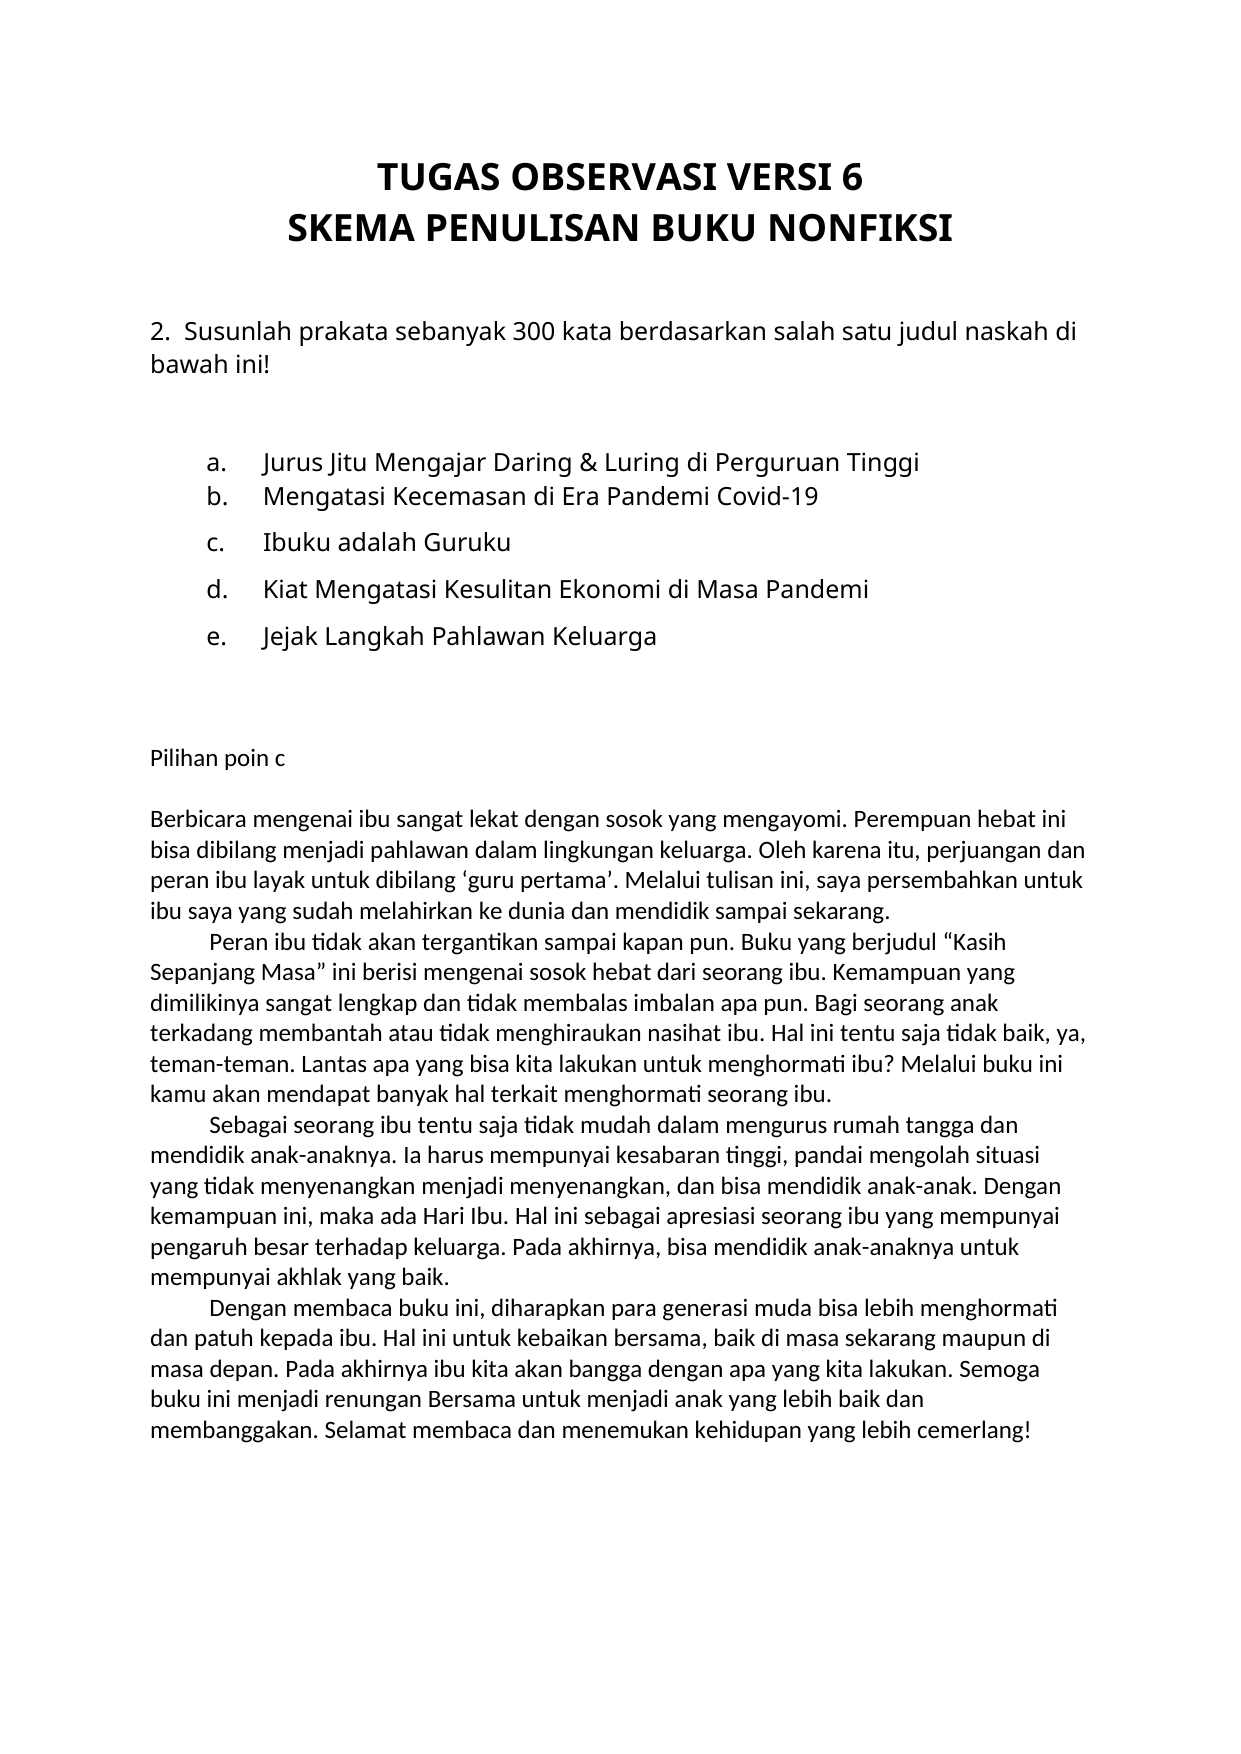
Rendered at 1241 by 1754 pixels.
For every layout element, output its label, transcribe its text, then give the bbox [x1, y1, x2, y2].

text Dengan membaca buku ini, diharapkan para generasi muda bisa lebih menghormati dan patuh kepada ibu. Hal ini untuk kebaikan bersama, baik di masa sekarang maupun di masa depan. Pada akhirnya ibu kita akan bangga dengan apa yang kita lakukan. Semoga buku ini menjadi renungan Bersama untuk menjadi anak yang lebih baik dan membanggakan. Selamat membaca dan menemukan kehidupan yang lebih cemerlang! [150, 1292, 1090, 1444]
list Ibuku adalah Guruku [206, 525, 1090, 559]
text TUGAS OBSERVASI VERSI 6 [150, 150, 1090, 201]
text Sebagai seorang ibu tentu saja tidak mudah dalam mengurus rumah tangga dan mendidik anak-anaknya. Ia harus mempunyai kesabaran tinggi, pandai mengolah situasi yang tidak menyenangkan menjadi menyenangkan, dan bisa mendidik anak-anak. Dengan kemampuan ini, maka ada Hari Ibu. Hal ini sebagai apresiasi seorang ibu yang mempunyai pengaruh besar terhadap keluarga. Pada akhirnya, bisa mendidik anak-anaknya untuk mempunyai akhlak yang baik. [150, 1109, 1090, 1292]
list Kiat Mengatasi Kesulitan Ekonomi di Masa Pandemi [206, 572, 1090, 606]
text Pilihan poin c [150, 742, 1090, 773]
list Jurus Jitu Mengajar Daring & Luring di Perguruan Tinggi [206, 444, 1090, 478]
list Mengatasi Kecemasan di Era Pandemi Covid-19 [206, 478, 1090, 513]
text 2. Susunlah prakata sebanyak 300 kata berdasarkan salah satu judul naskah di bawah ini! [150, 313, 1090, 381]
text SKEMA PENULISAN BUKU NONFIKSI [150, 201, 1090, 252]
text Peran ibu tidak akan tergantikan sampai kapan pun. Buku yang berjudul “Kasih Sepanjang Masa” ini berisi mengenai sosok hebat dari seorang ibu. Kemampuan yang dimilikinya sangat lengkap dan tidak membalas imbalan apa pun. Bagi seorang anak terkadang membantah atau tidak menghiraukan nasihat ibu. Hal ini tentu saja tidak baik, ya, teman-teman. Lantas apa yang bisa kita lakukan untuk menghormati ibu? Melalui buku ini kamu akan mendapat banyak hal terkait menghormati seorang ibu. [150, 926, 1090, 1109]
text Berbicara mengenai ibu sangat lekat dengan sosok yang mengayomi. Perempuan hebat ini bisa dibilang menjadi pahlawan dalam lingkungan keluarga. Oleh karena itu, perjuangan dan peran ibu layak untuk dibilang ‘guru pertama’. Melalui tulisan ini, saya persembahkan untuk ibu saya yang sudah melahirkan ke dunia dan mendidik sampai sekarang. [150, 803, 1090, 926]
list Jejak Langkah Pahlawan Keluarga [206, 618, 1090, 652]
